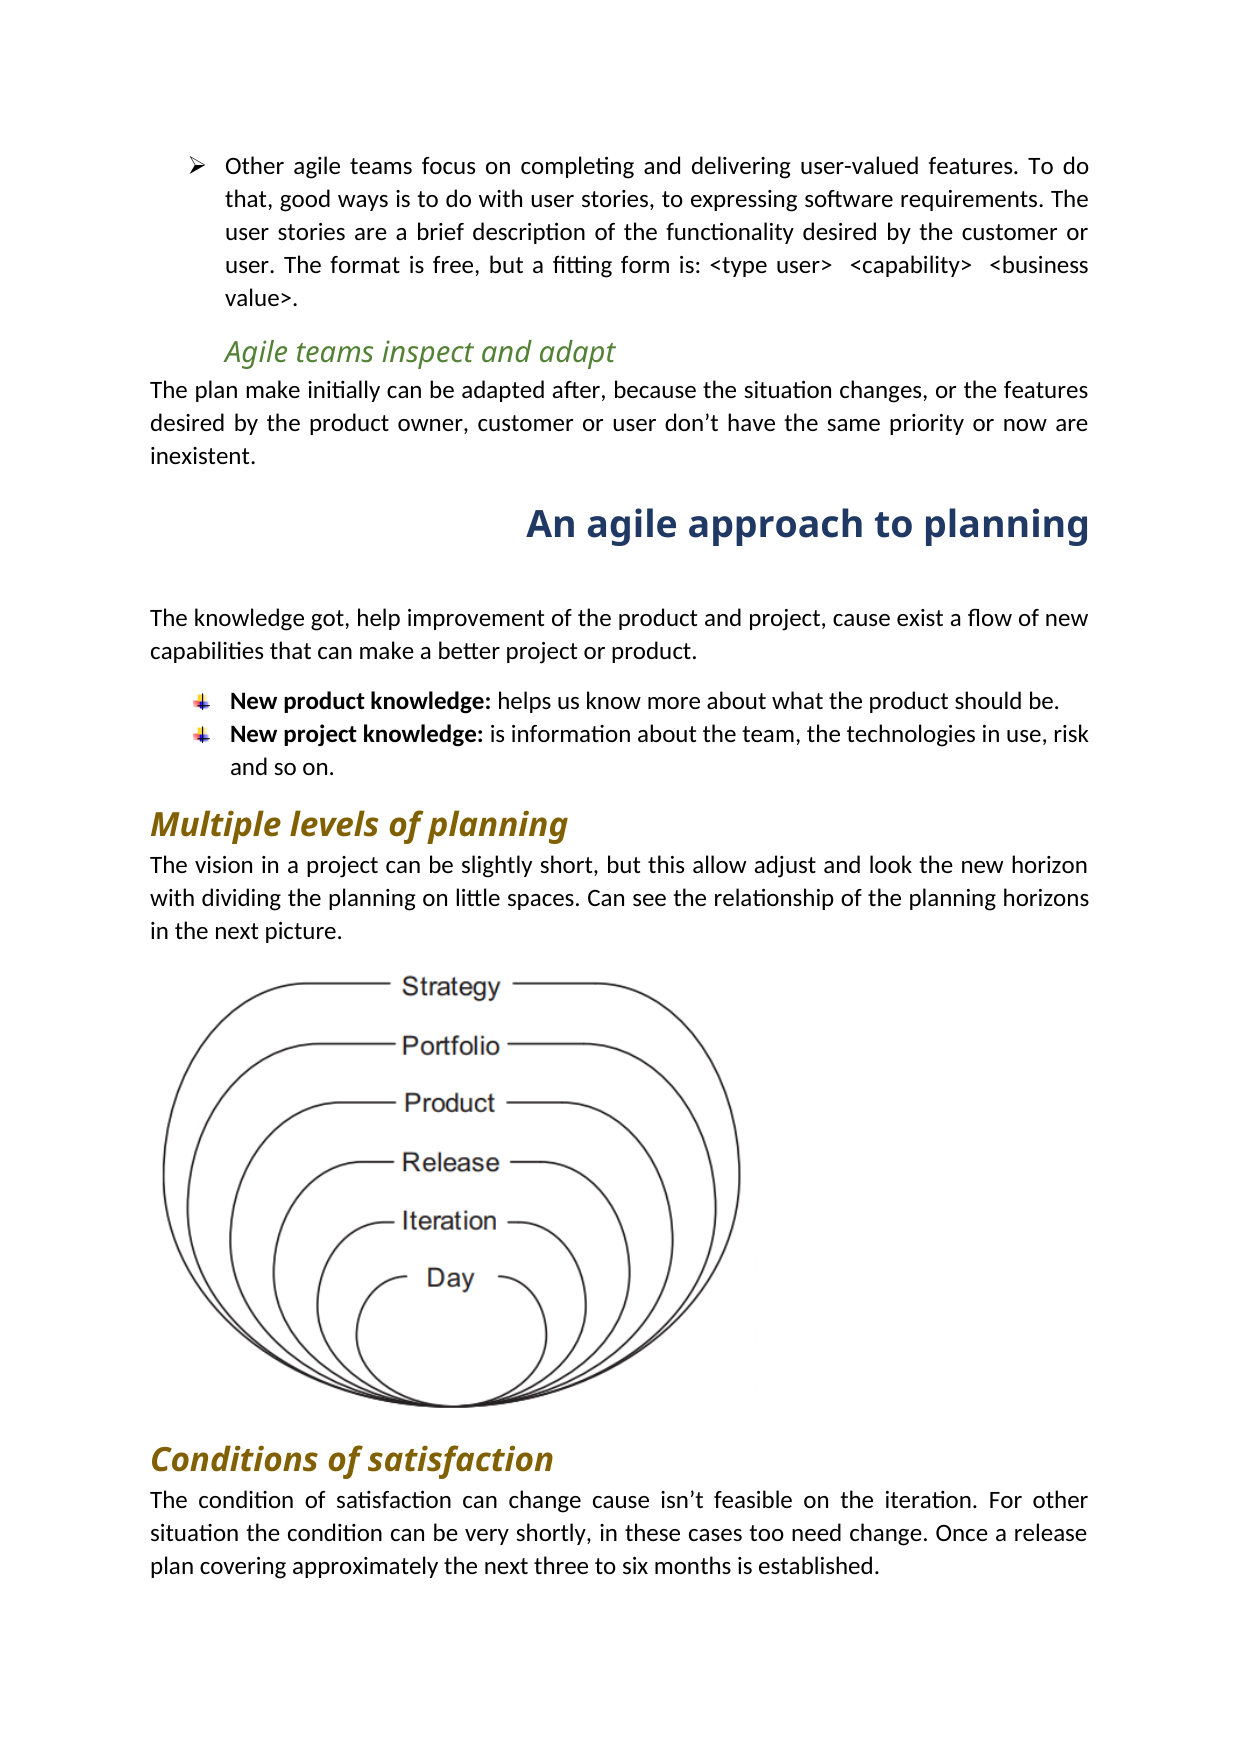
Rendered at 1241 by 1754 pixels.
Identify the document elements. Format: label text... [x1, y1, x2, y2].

text The plan make initially can be adapted after, because the situation changes, or the features desired by the product owner, customer or user don’t have the same priority or now are inexistent. [150, 374, 1090, 470]
picture [193, 725, 210, 743]
list Other agile teams focus on completing and delivering user-valued features. To do that, good ways is to do with user stories, to expressing software requirements. The user stories are a brief description of the functionality desired by the customer or user. The format is free, but a fitting form is: <type user> <capability> <business value>. [187, 150, 1090, 312]
subtitle Multiple levels of planning [150, 800, 1090, 846]
text The condition of satisfaction can change cause isn’t feasible on the iteration. For other situation the condition can be very shortly, in these cases too need change. Once a release plan covering approximately the next three to six months is established. [150, 1484, 1090, 1581]
list New product knowledge: helps us know more about what the product should be. [192, 685, 1090, 716]
picture [193, 692, 210, 710]
subtitle Conditions of satisfaction [150, 1436, 1090, 1481]
text The knowledge got, help improvement of the product and project, cause exist a flow of new capabilities that can make a better project or product. [150, 602, 1090, 666]
subtitle Agile teams inspect and adapt [225, 331, 1090, 371]
list New project knowledge: is information about the team, the technologies in use, risk and so on. [192, 718, 1090, 781]
picture [150, 964, 758, 1417]
text The vision in a project can be slightly short, but this allow adjust and look the new horizon with dividing the planning on little spaces. Can see the relationship of the planning horizons in the next picture. [150, 849, 1090, 946]
subtitle An agile approach to planning [150, 498, 1090, 549]
